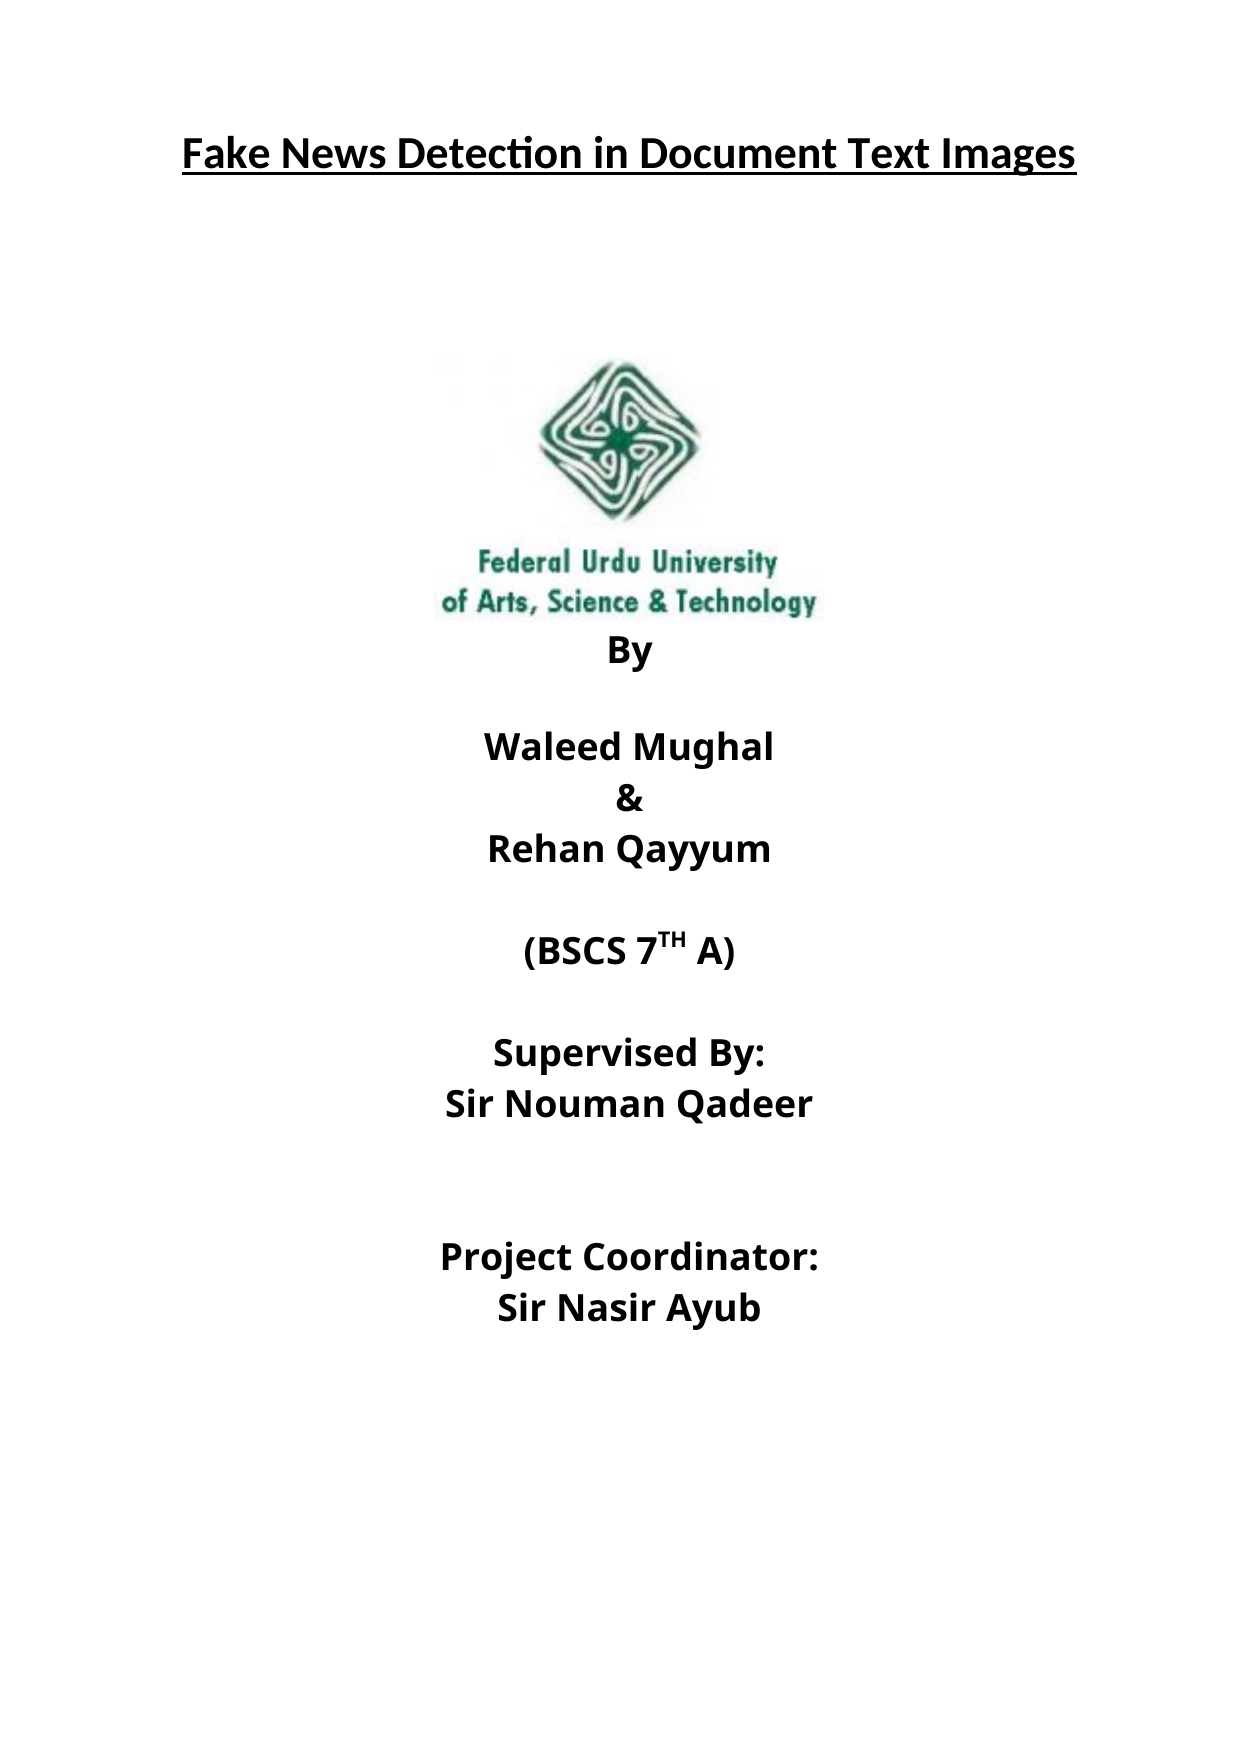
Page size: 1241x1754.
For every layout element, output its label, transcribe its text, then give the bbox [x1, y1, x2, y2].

text Project Coordinator: [71, 1231, 1187, 1282]
text Supervised By: [71, 1027, 1187, 1078]
picture [433, 357, 825, 624]
text Sir Nasir Ayub [71, 1282, 1187, 1333]
text By [71, 623, 1187, 674]
text Rehan Qayyum [71, 822, 1187, 873]
text Sir Nouman Qadeer [71, 1078, 1187, 1129]
text & [71, 771, 1187, 822]
text (BSCS 7TH A) [71, 924, 1187, 976]
subtitle Fake News Detection in Document Text Images [71, 124, 1187, 180]
text Waleed Mughal [71, 720, 1187, 771]
